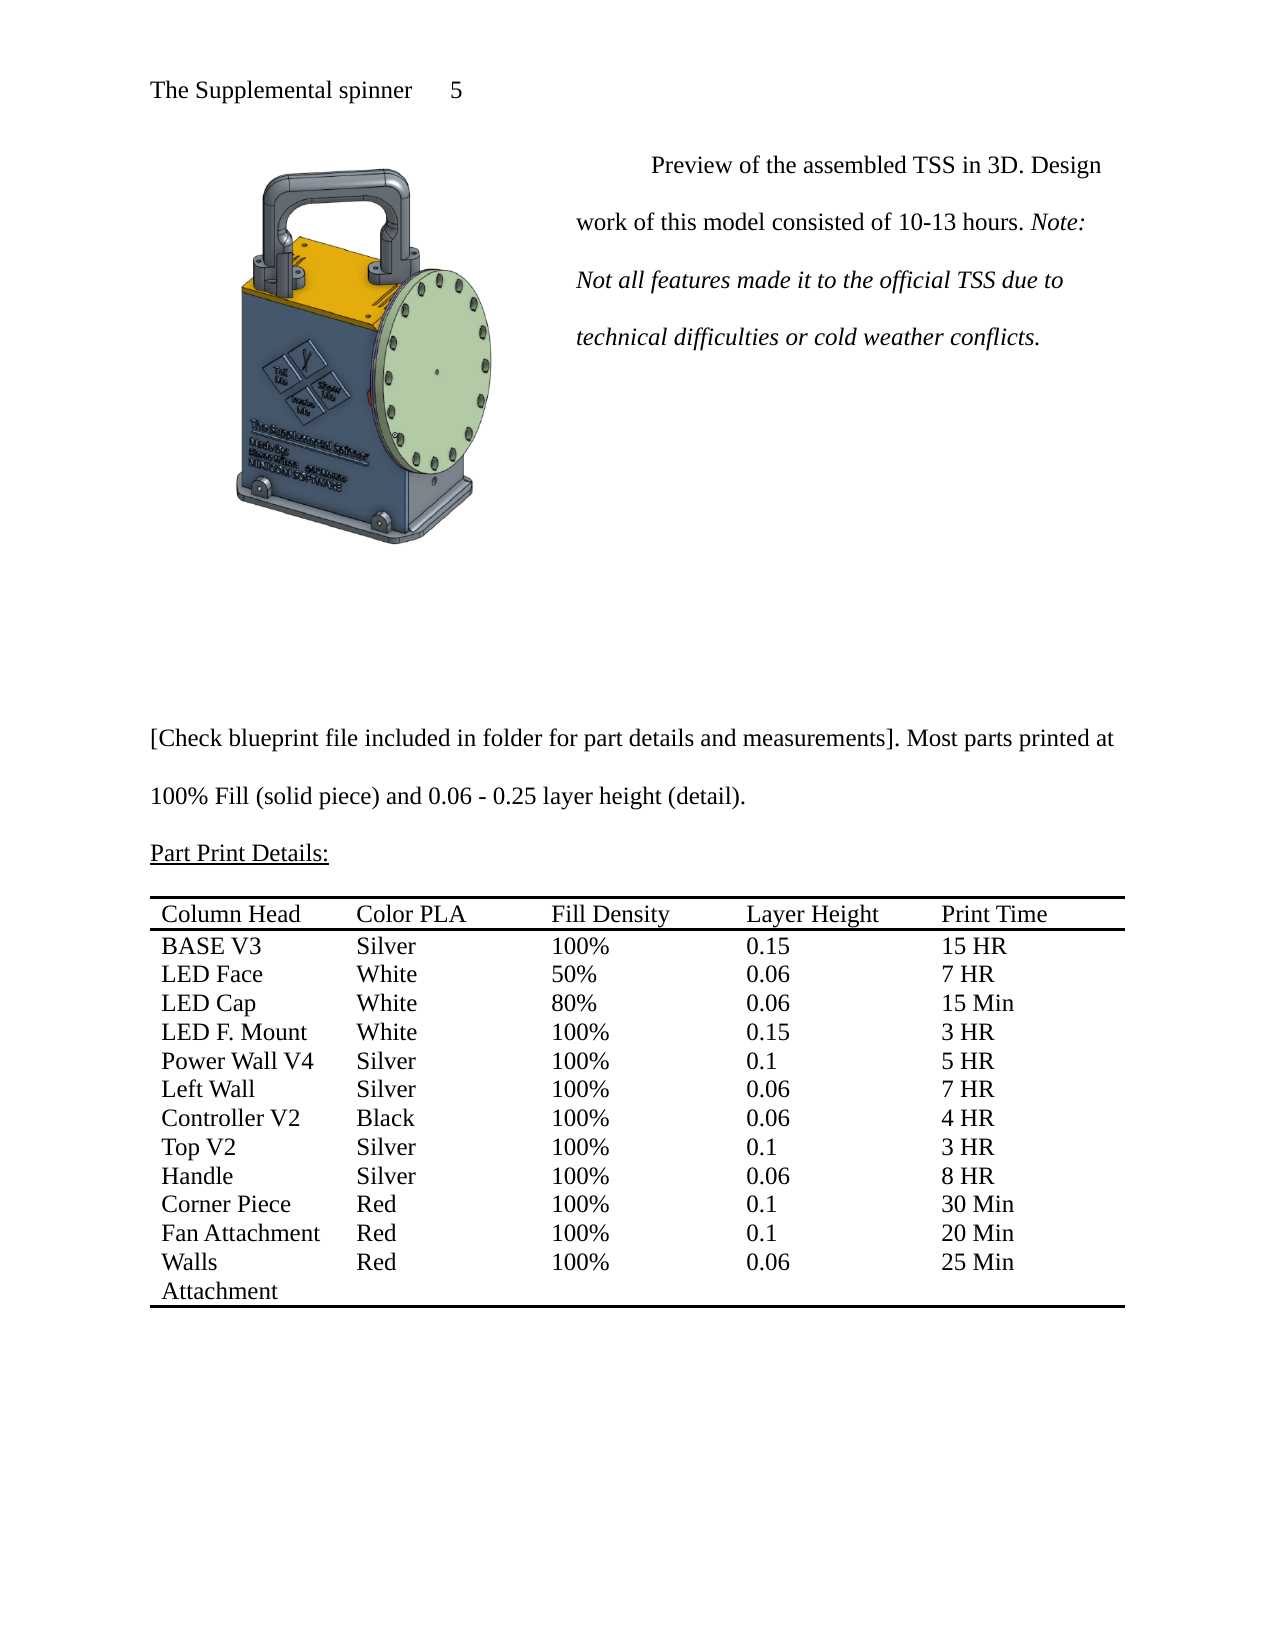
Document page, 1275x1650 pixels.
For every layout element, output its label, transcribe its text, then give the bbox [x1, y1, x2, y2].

table_cell 0.06 [735, 988, 930, 1017]
table_cell Corner Piece [150, 1190, 345, 1218]
table_cell Red [345, 1247, 540, 1304]
table_cell 100% [540, 1075, 735, 1103]
table_cell 100% [540, 1247, 735, 1304]
table_header Color PLA [345, 899, 540, 928]
table_cell Walls Attachment [150, 1247, 345, 1304]
table_cell 0.06 [735, 1161, 930, 1189]
table_cell 3 HR [930, 1017, 1125, 1046]
table_cell 30 Min [930, 1190, 1125, 1218]
table_cell Red [345, 1190, 540, 1218]
table_cell 100% [540, 1017, 735, 1046]
table_cell BASE V3 [150, 931, 345, 959]
table_cell 3 HR [930, 1132, 1125, 1161]
table_header Fill Density [540, 899, 735, 928]
table_cell Handle [150, 1161, 345, 1189]
table_cell 0.1 [735, 1218, 930, 1247]
table_cell 100% [540, 1046, 735, 1074]
table_cell White [345, 960, 540, 988]
table_cell Left Wall [150, 1075, 345, 1103]
table_cell 8 HR [930, 1161, 1125, 1189]
table_header Layer Height [735, 899, 930, 928]
table_cell 0.1 [735, 1132, 930, 1161]
table_cell 0.1 [735, 1046, 930, 1074]
table_cell Silver [345, 1046, 540, 1074]
table_cell Silver [345, 1075, 540, 1103]
table_cell Top V2 [150, 1132, 345, 1161]
table_cell Black [345, 1103, 540, 1132]
table_cell 0.15 [735, 1017, 930, 1046]
table_cell 0.15 [735, 931, 930, 959]
table_cell 100% [540, 931, 735, 959]
text Preview of the assembled TSS in 3D. Design work of this model consisted of 10-13 hours. Note: Not all features made it to the official TSS due to technical difficulties or cold weather conflicts. [557, 150, 1125, 351]
table_cell White [345, 988, 540, 1017]
table_cell Controller V2 [150, 1103, 345, 1132]
table_cell 25 Min [930, 1247, 1125, 1304]
table_cell 100% [540, 1132, 735, 1161]
table_cell Silver [345, 1161, 540, 1189]
table_cell 5 HR [930, 1046, 1125, 1074]
table_cell Silver [345, 931, 540, 959]
table_cell 100% [540, 1161, 735, 1189]
picture [150, 150, 557, 551]
table_cell 15 HR [930, 931, 1125, 959]
table_cell 100% [540, 1218, 735, 1247]
table_cell 4 HR [930, 1103, 1125, 1132]
table_cell 0.06 [735, 960, 930, 988]
table_cell 0.06 [735, 1075, 930, 1103]
table_cell 0.06 [735, 1103, 930, 1132]
table_cell 20 Min [930, 1218, 1125, 1247]
table_cell Silver [345, 1132, 540, 1161]
table_cell 80% [540, 988, 735, 1017]
table_cell 7 HR [930, 1075, 1125, 1103]
table_cell 15 Min [930, 988, 1125, 1017]
table_cell 50% [540, 960, 735, 988]
table_cell LED Cap [150, 988, 345, 1017]
table_cell 100% [540, 1190, 735, 1218]
table_cell 0.1 [735, 1190, 930, 1218]
table_cell 0.06 [735, 1247, 930, 1304]
table_cell LED Face [150, 960, 345, 988]
text [Check blueprint file included in folder for part details and measurements]. Most parts printed at 100% Fill (solid piece) and 0.06 - 0.25 layer height (detail). [150, 723, 1125, 809]
table_cell Red [345, 1218, 540, 1247]
table_cell Power Wall V4 [150, 1046, 345, 1074]
table_cell White [345, 1017, 540, 1046]
table_header Print Time [930, 899, 1125, 928]
table_cell Fan Attachment [150, 1218, 345, 1247]
table_cell 7 HR [930, 960, 1125, 988]
table_cell LED F. Mount [150, 1017, 345, 1046]
text Part Print Details: [150, 838, 1125, 867]
table_cell 100% [540, 1103, 735, 1132]
